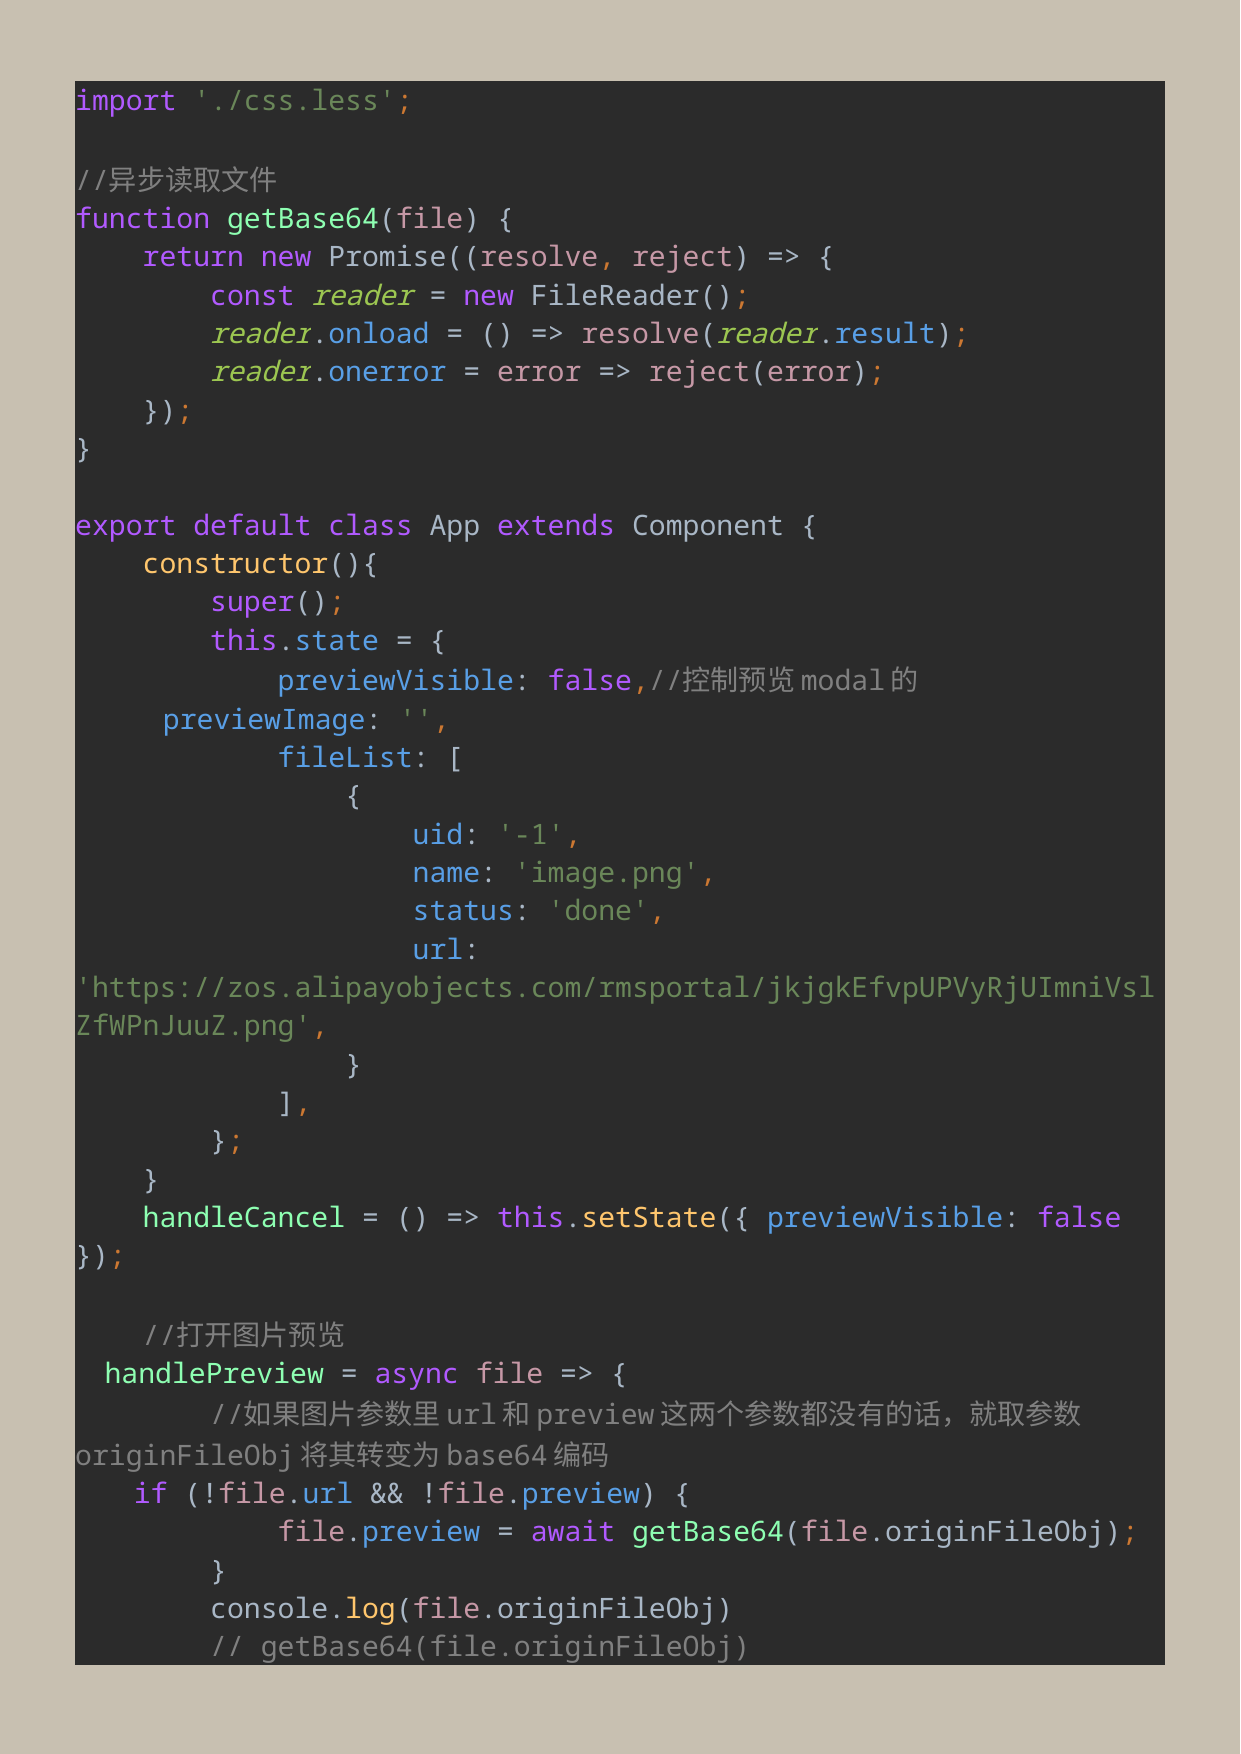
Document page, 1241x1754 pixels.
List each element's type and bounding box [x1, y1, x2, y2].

text [75, 81, 1165, 1665]
